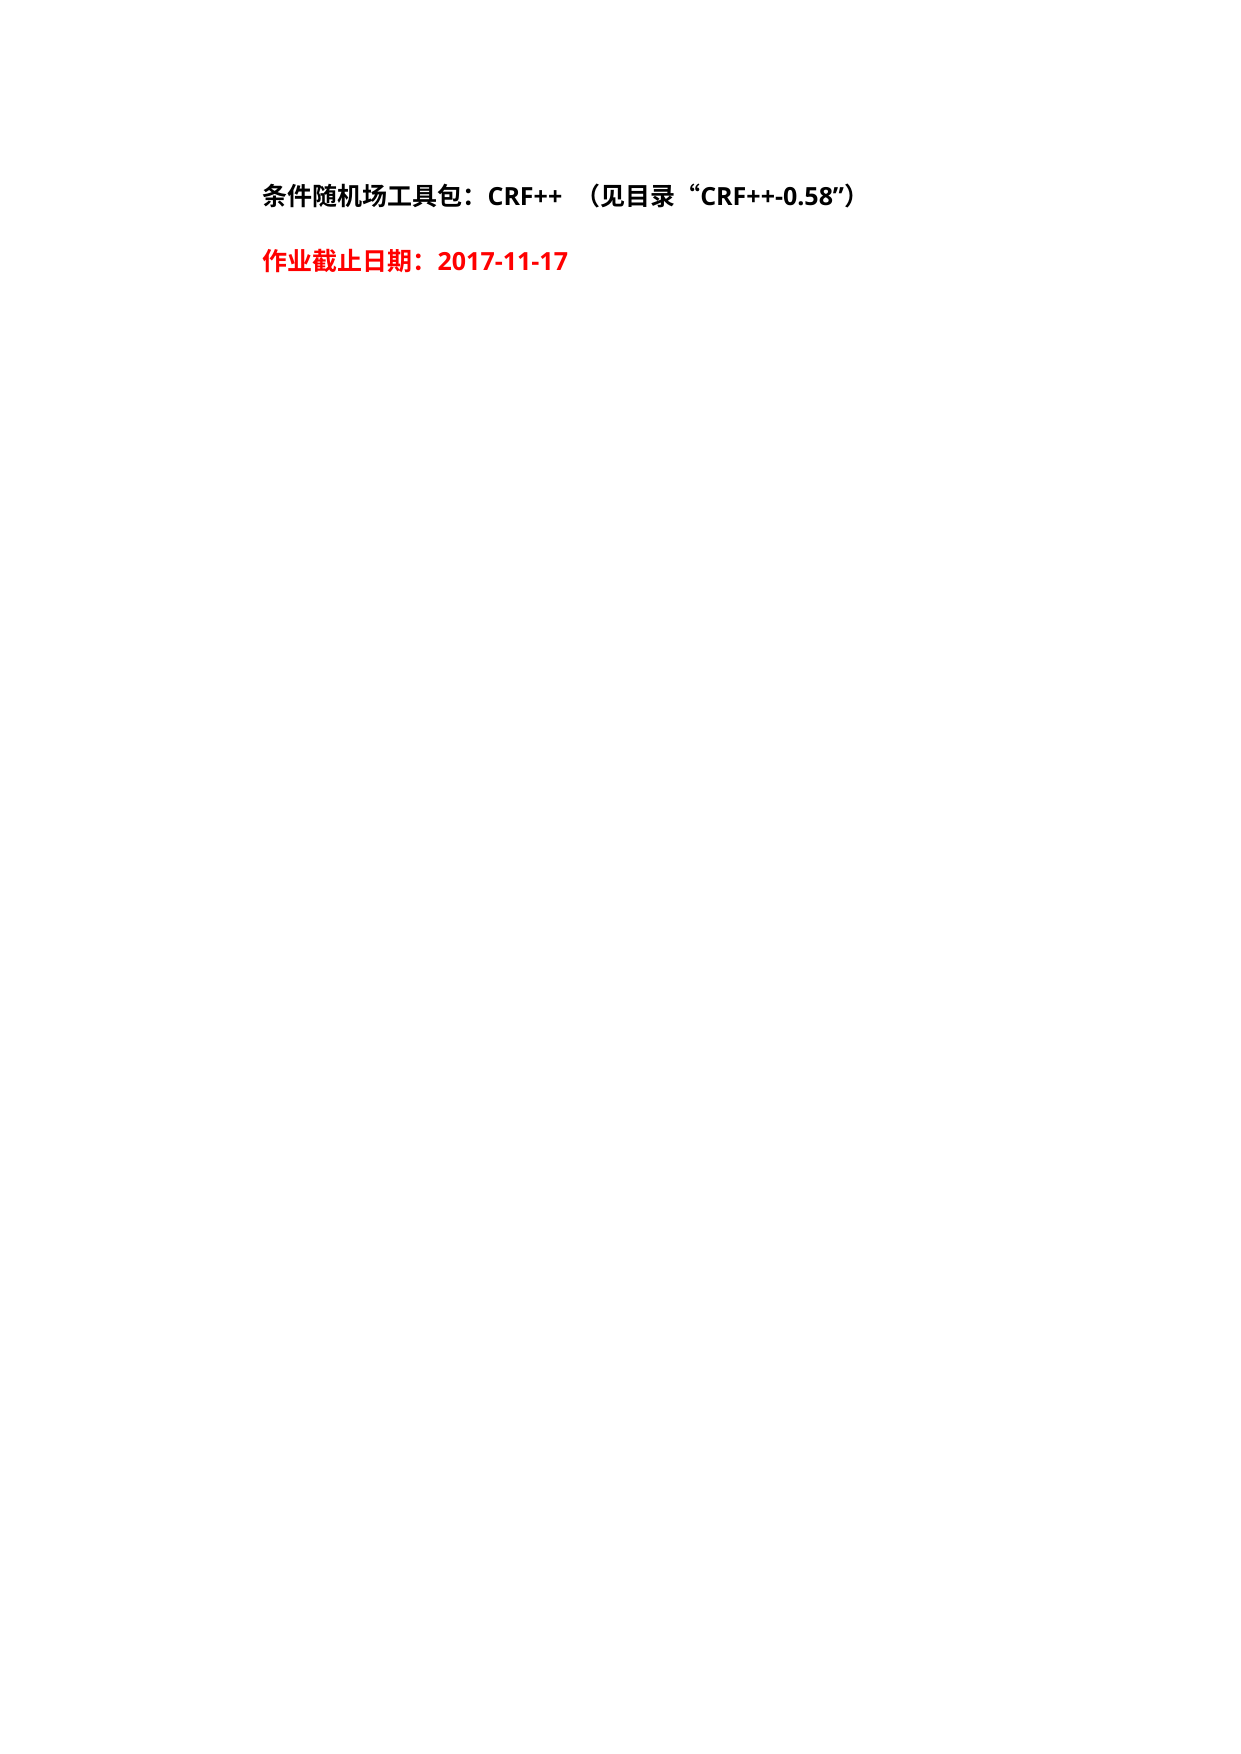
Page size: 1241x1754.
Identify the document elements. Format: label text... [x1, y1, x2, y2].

text 条件随机场工具包：CRF++ （见目录“CRF++-0.58”） [187, 162, 1053, 227]
text 作业截止日期：2017-11-17 [187, 227, 1053, 292]
